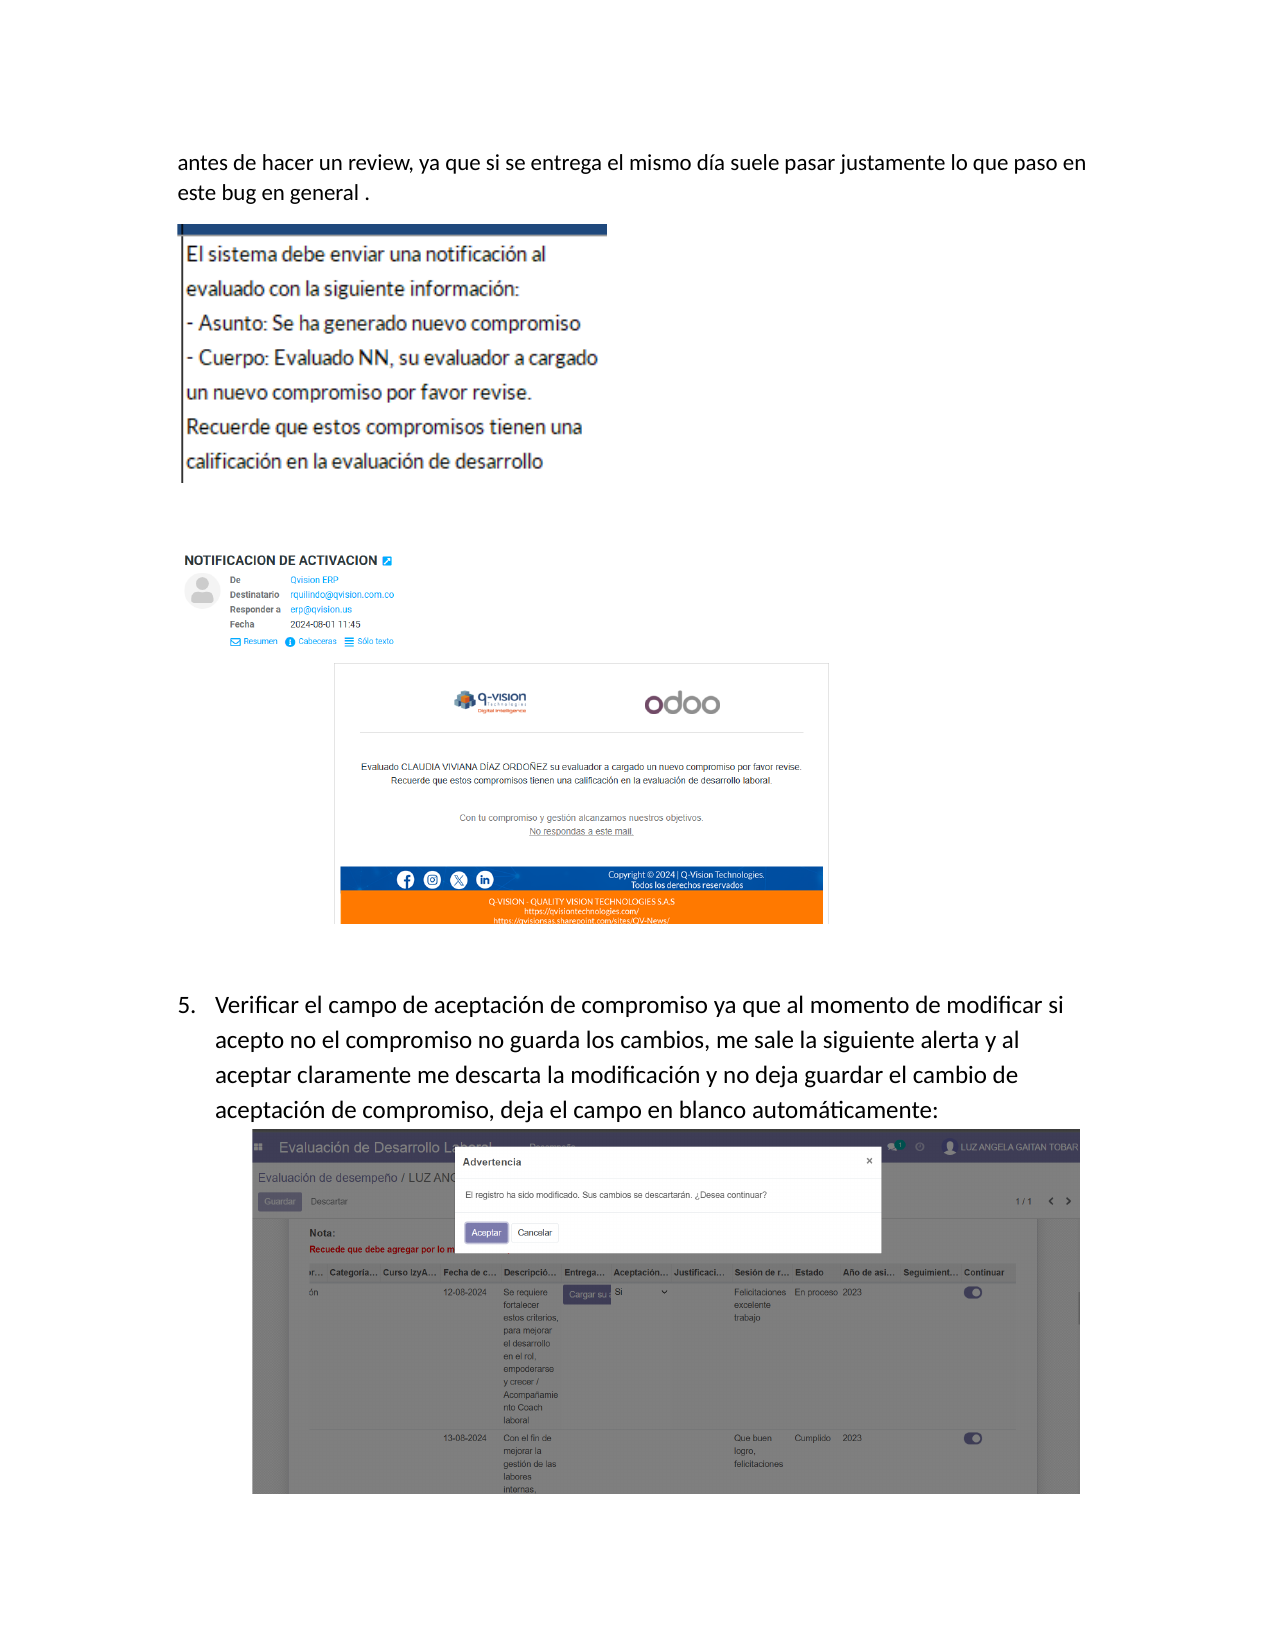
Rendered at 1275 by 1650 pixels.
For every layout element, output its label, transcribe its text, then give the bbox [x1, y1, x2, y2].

picture [177, 548, 895, 924]
picture [177, 224, 607, 483]
picture [252, 1129, 1080, 1494]
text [177, 148, 1098, 206]
list Verificar el campo de aceptación de compromiso ya que al momento de modificar si acepto no el compromiso no guarda los cambios, me sale la siguiente alerta y al aceptar claramente me descarta la modificación y no deja guardar el cambio de aceptación de compromiso, deja el campo en blanco automáticamente: [177, 989, 1098, 1125]
